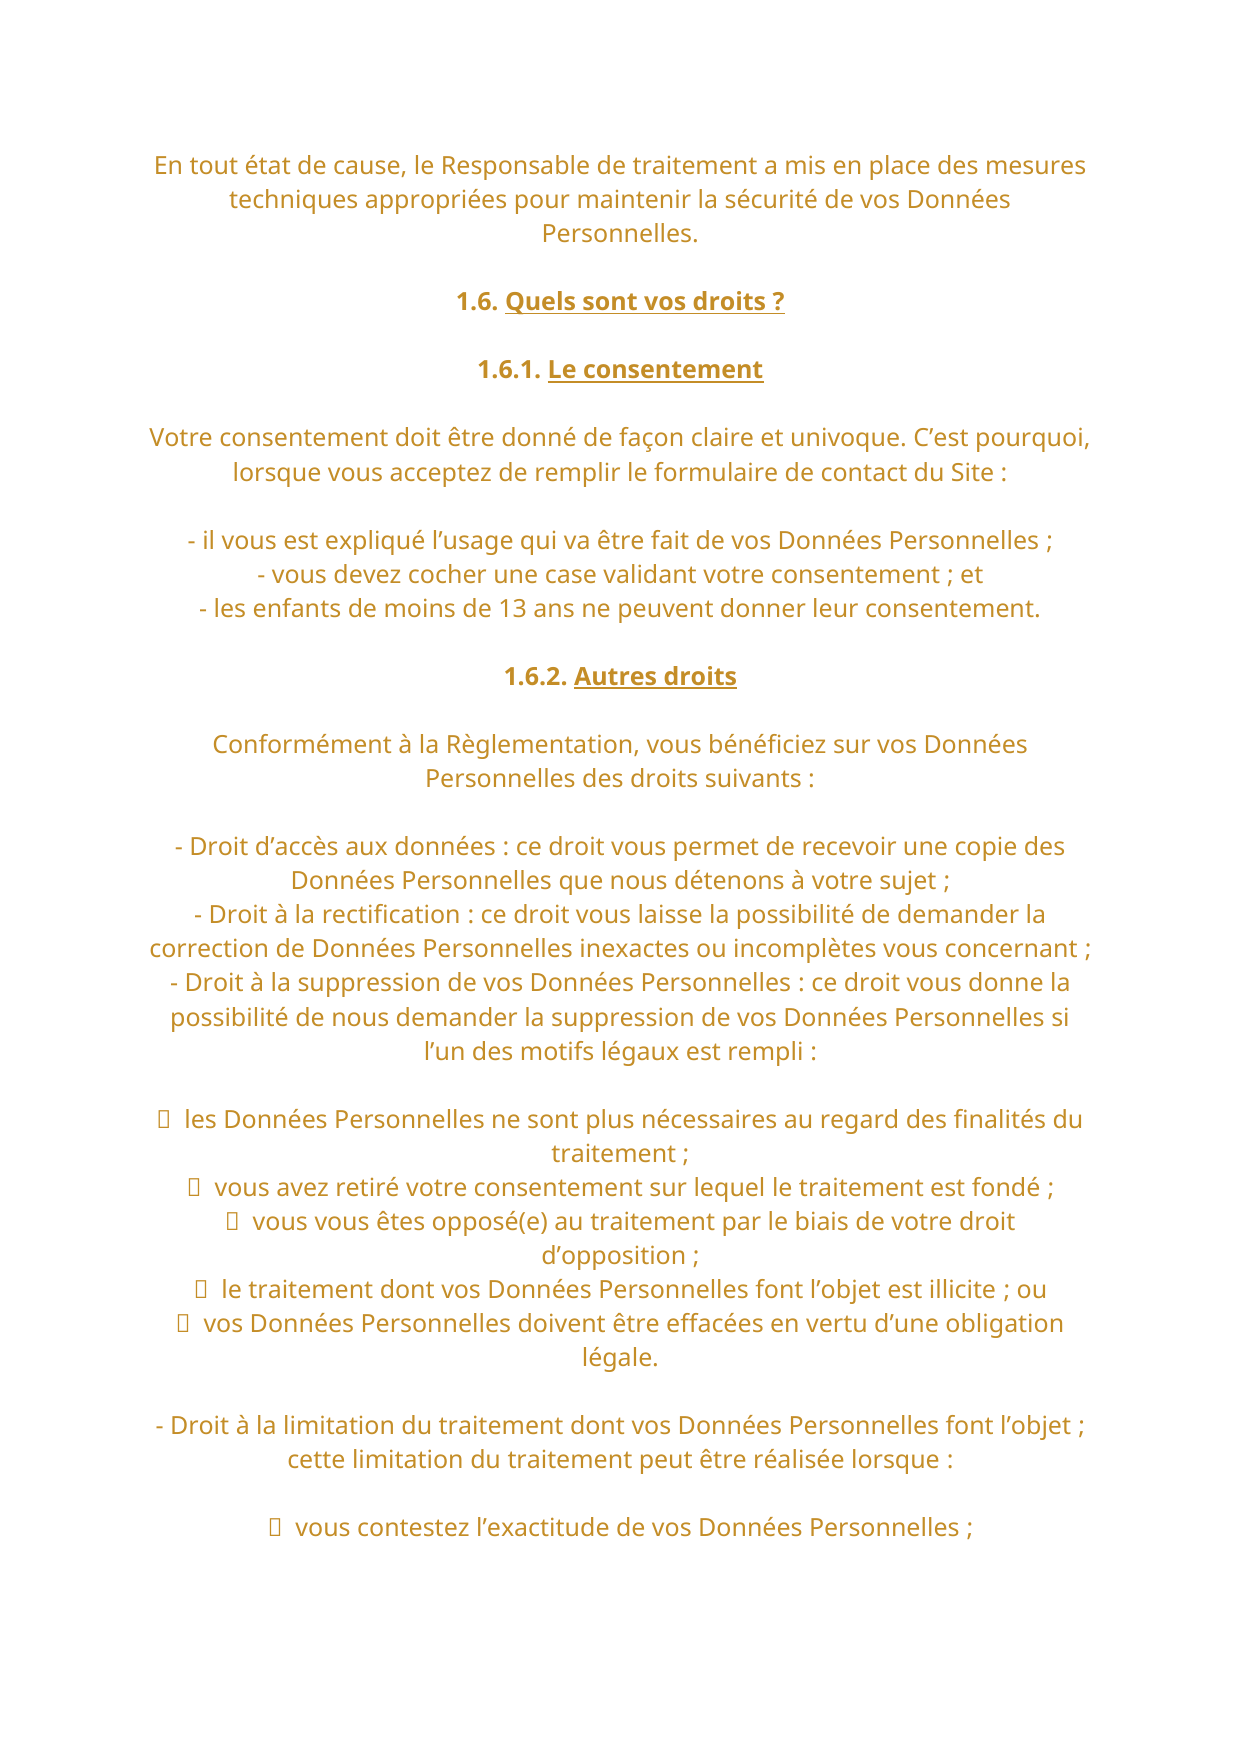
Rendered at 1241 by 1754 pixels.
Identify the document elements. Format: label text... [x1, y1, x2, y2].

text - Droit à la suppression de vos Données Personnelles : ce droit vous donne la possibilité de nous demander la suppression de vos Données Personnelles si l’un des motifs légaux est rempli : [148, 965, 1093, 1067]
text  les Données Personnelles ne sont plus nécessaires au regard des finalités du traitement ; [148, 1101, 1093, 1169]
text - Droit d’accès aux données : ce droit vous permet de recevoir une copie des Données Personnelles que nous détenons à votre sujet ; [148, 829, 1093, 897]
text - il vous est expliqué l’usage qui va être fait de vos Données Personnelles ; [148, 522, 1093, 556]
text 1.6. Quels sont vos droits ? [148, 284, 1093, 318]
text - Droit à la limitation du traitement dont vos Données Personnelles font l’objet ; cette limitation du traitement peut être réalisée lorsque : [148, 1408, 1093, 1476]
text - les enfants de moins de 13 ans ne peuvent donner leur consentement. [148, 590, 1093, 624]
text 1.6.2. Autres droits [148, 658, 1093, 693]
text  vos Données Personnelles doivent être effacées en vertu d’une obligation légale. [148, 1306, 1093, 1374]
text En tout état de cause, le Responsable de traitement a mis en place des mesures techniques appropriées pour maintenir la sécurité de vos Données Personnelles. [148, 148, 1093, 250]
text Conformément à la Règlementation, vous bénéficiez sur vos Données Personnelles des droits suivants : [148, 727, 1093, 795]
text 1.6.1. Le consentement [148, 352, 1093, 386]
text  vous contestez l’exactitude de vos Données Personnelles ; [148, 1510, 1093, 1544]
text  le traitement dont vos Données Personnelles font l’objet est illicite ; ou [148, 1272, 1093, 1306]
text  vous vous êtes opposé(e) au traitement par le biais de votre droit d’opposition ; [148, 1203, 1093, 1272]
text - Droit à la rectification : ce droit vous laisse la possibilité de demander la correction de Données Personnelles inexactes ou incomplètes vous concernant ; [148, 897, 1093, 965]
text - vous devez cocher une case validant votre consentement ; et [148, 556, 1093, 590]
text Votre consentement doit être donné de façon claire et univoque. C’est pourquoi, lorsque vous acceptez de remplir le formulaire de contact du Site : [148, 420, 1093, 488]
text  vous avez retiré votre consentement sur lequel le traitement est fondé ; [148, 1169, 1093, 1203]
